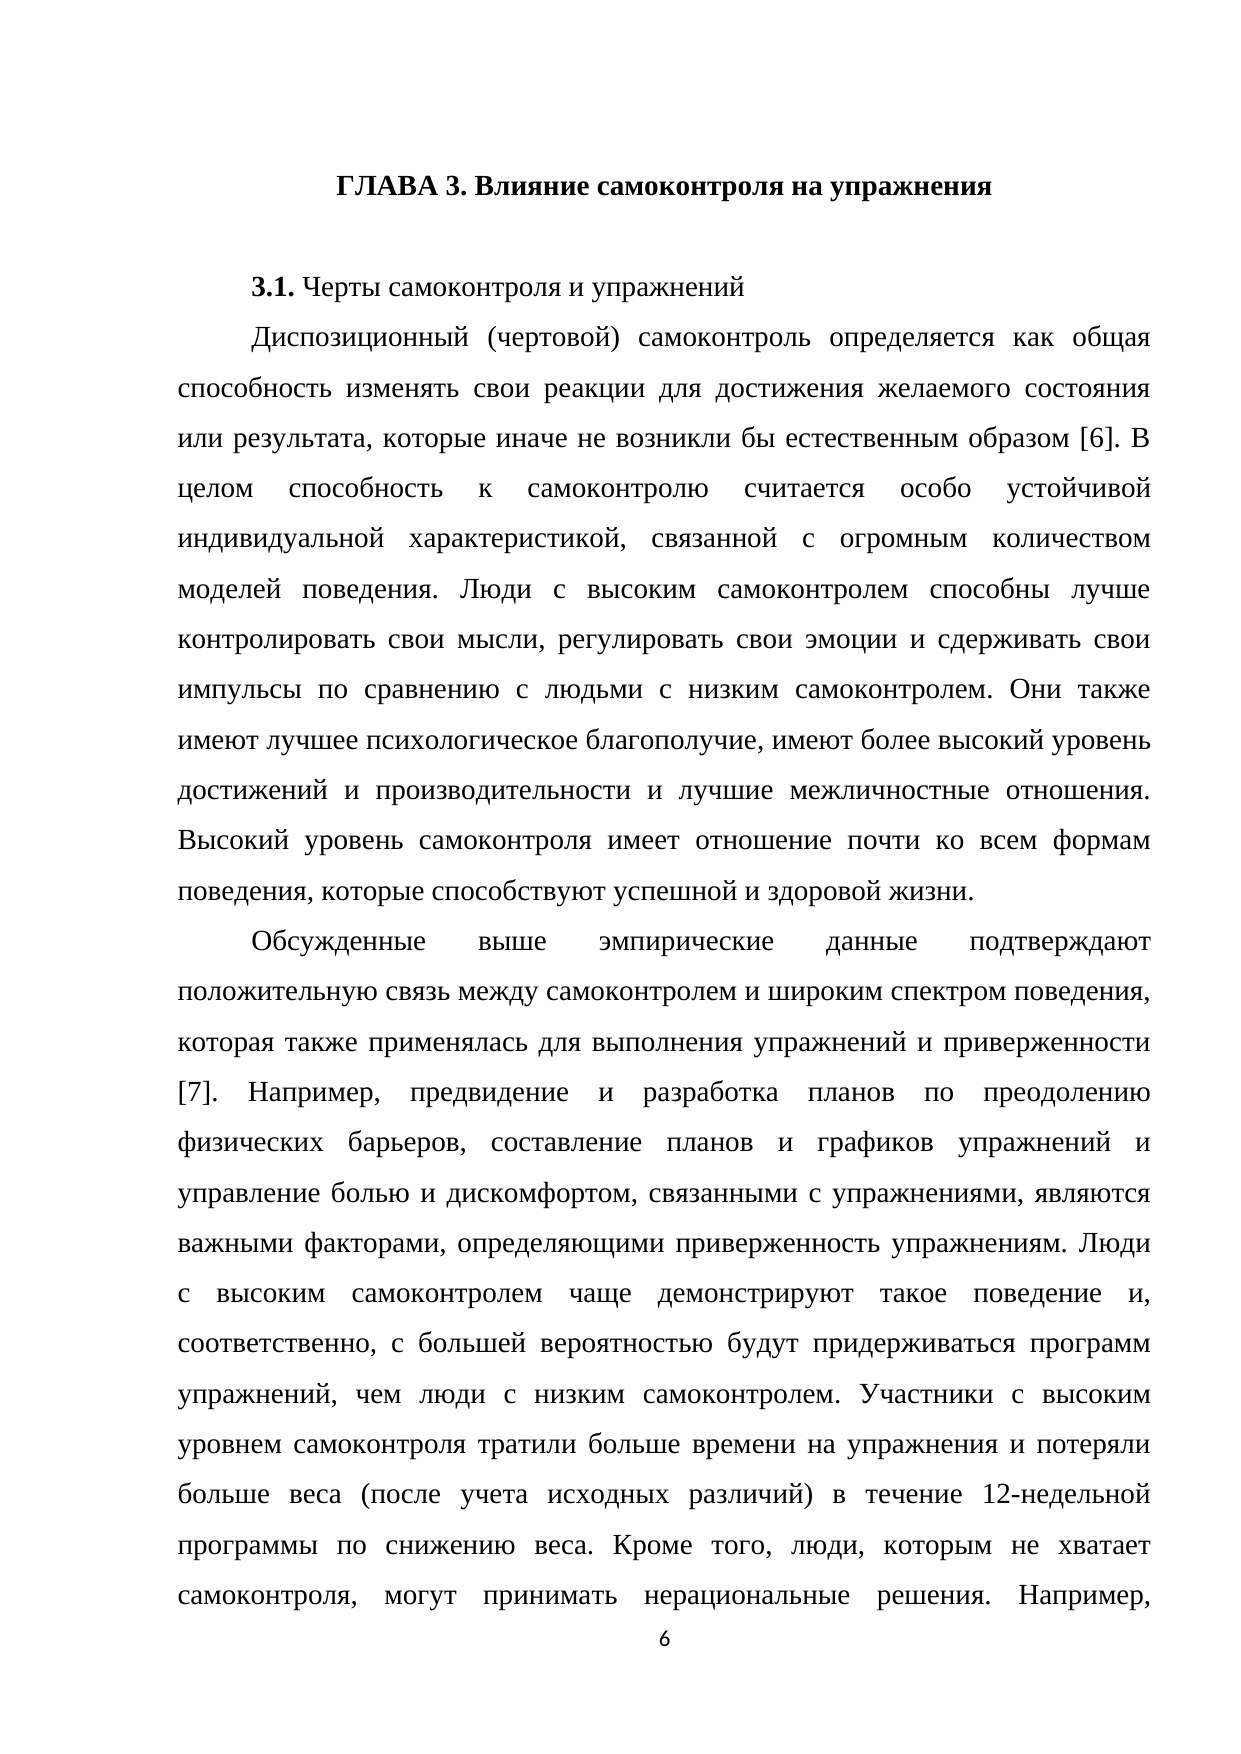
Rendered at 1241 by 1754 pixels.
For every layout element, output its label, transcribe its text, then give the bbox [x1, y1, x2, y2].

text Диспозиционный (чертовой) самоконтроль определяется как общая способность изменять свои реакции для достижения желаемого состояния или результата, которые иначе не возникли бы естественным образом [6]. В целом способность к самоконтролю считается особо устойчивой индивидуальной характеристикой, связанной с огромным количеством моделей поведения. Люди с высоким самоконтролем способны лучше контролировать свои мысли, регулировать свои эмоции и сдерживать свои импульсы по сравнению с людьми с низким самоконтролем. Они также имеют лучшее психологическое благополучие, имеют более высокий уровень достижений и производительности и лучшие межличностные отношения. Высокий уровень самоконтроля имеет отношение почти ко всем формам поведения, которые способствуют успешной и здоровой жизни. [177, 319, 1152, 906]
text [177, 923, 1152, 1611]
text 3.1. Черты самоконтроля и упражнений [177, 269, 1152, 303]
text ГЛАВА 3. Влияние самоконтроля на упражнения [177, 168, 1152, 202]
